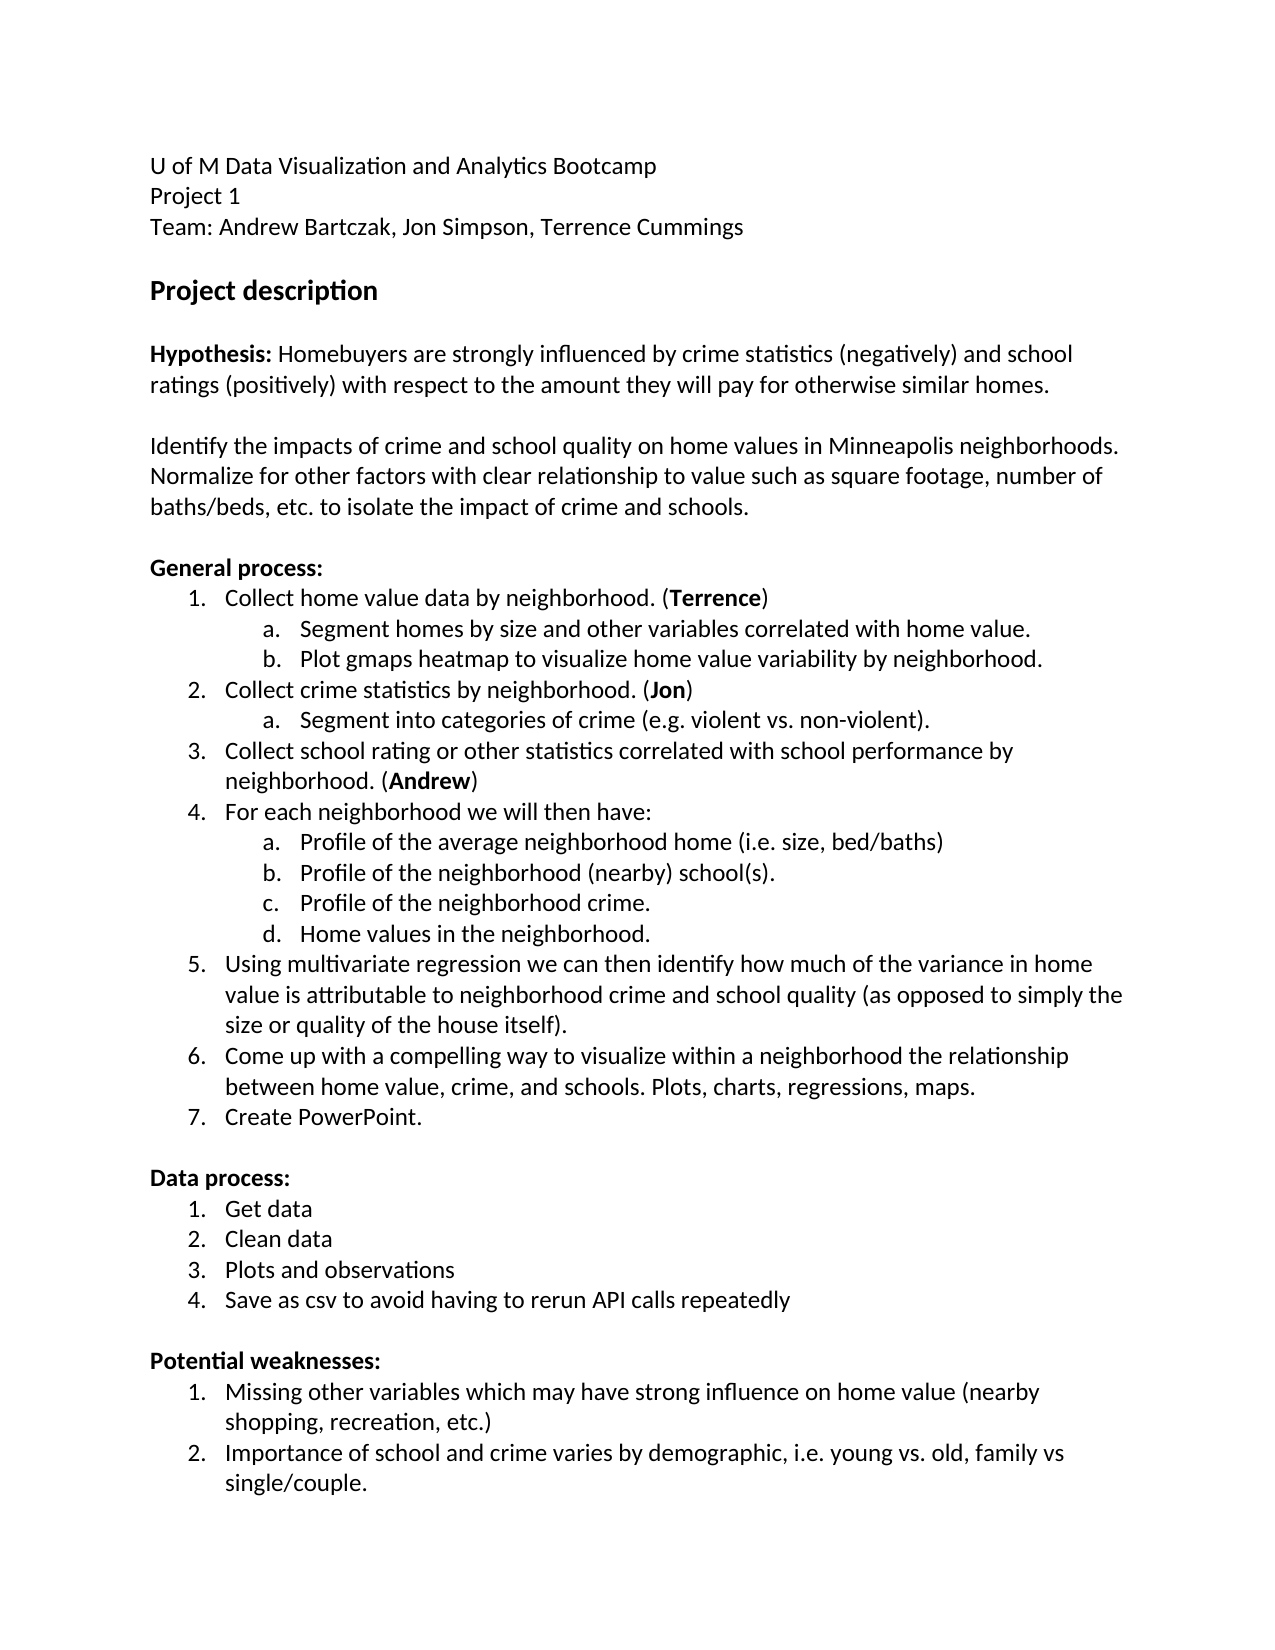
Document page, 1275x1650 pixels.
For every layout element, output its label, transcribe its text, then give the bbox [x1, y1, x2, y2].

text Data process: [150, 1162, 1125, 1193]
list For each neighborhood we will then have: [187, 796, 1125, 827]
list Missing other variables which may have strong influence on home value (nearby shopping, recreation, etc.) [187, 1376, 1125, 1437]
text Identify the impacts of crime and school quality on home values in Minneapolis neighborhoods. Normalize for other factors with clear relationship to value such as square footage, number of baths/beds, etc. to isolate the impact of crime and schools. [150, 430, 1125, 521]
list Segment homes by size and other variables correlated with home value. [262, 613, 1125, 643]
text Project 1 [150, 181, 1125, 211]
text Hypothesis: Homebuyers are strongly influenced by crime statistics (negatively) and school ratings (positively) with respect to the amount they will pay for otherwise similar homes. [150, 338, 1125, 399]
list Get data [187, 1193, 1125, 1223]
list Home values in the neighborhood. [262, 918, 1125, 949]
list Segment into categories of crime (e.g. violent vs. non-violent). [262, 704, 1125, 735]
text Team: Andrew Bartczak, Jon Simpson, Terrence Cummings [150, 211, 1125, 242]
list Importance of school and crime varies by demographic, i.e. young vs. old, family vs single/couple. [187, 1437, 1125, 1498]
list Profile of the neighborhood (nearby) school(s). [262, 857, 1125, 888]
list Create PowerPoint. [187, 1101, 1125, 1132]
text Potential weaknesses: [150, 1345, 1125, 1376]
text General process: [150, 552, 1125, 582]
list Profile of the neighborhood crime. [262, 888, 1125, 918]
list Collect crime statistics by neighborhood. (Jon) [187, 674, 1125, 704]
text U of M Data Visualization and Analytics Bootcamp [150, 150, 1125, 181]
list Profile of the average neighborhood home (i.e. size, bed/baths) [262, 827, 1125, 857]
list Using multivariate regression we can then identify how much of the variance in home value is attributable to neighborhood crime and school quality (as opposed to simply the size or quality of the house itself). [187, 949, 1125, 1040]
text Project description [150, 272, 1125, 308]
list Save as csv to avoid having to rerun API calls repeatedly [187, 1284, 1125, 1315]
list Plots and observations [187, 1254, 1125, 1284]
list Collect school rating or other statistics correlated with school performance by neighborhood. (Andrew) [187, 735, 1125, 796]
list Collect home value data by neighborhood. (Terrence) [187, 582, 1125, 613]
list Clean data [187, 1223, 1125, 1254]
list Plot gmaps heatmap to visualize home value variability by neighborhood. [262, 643, 1125, 674]
list Come up with a compelling way to visualize within a neighborhood the relationship between home value, crime, and schools. Plots, charts, regressions, maps. [187, 1040, 1125, 1101]
